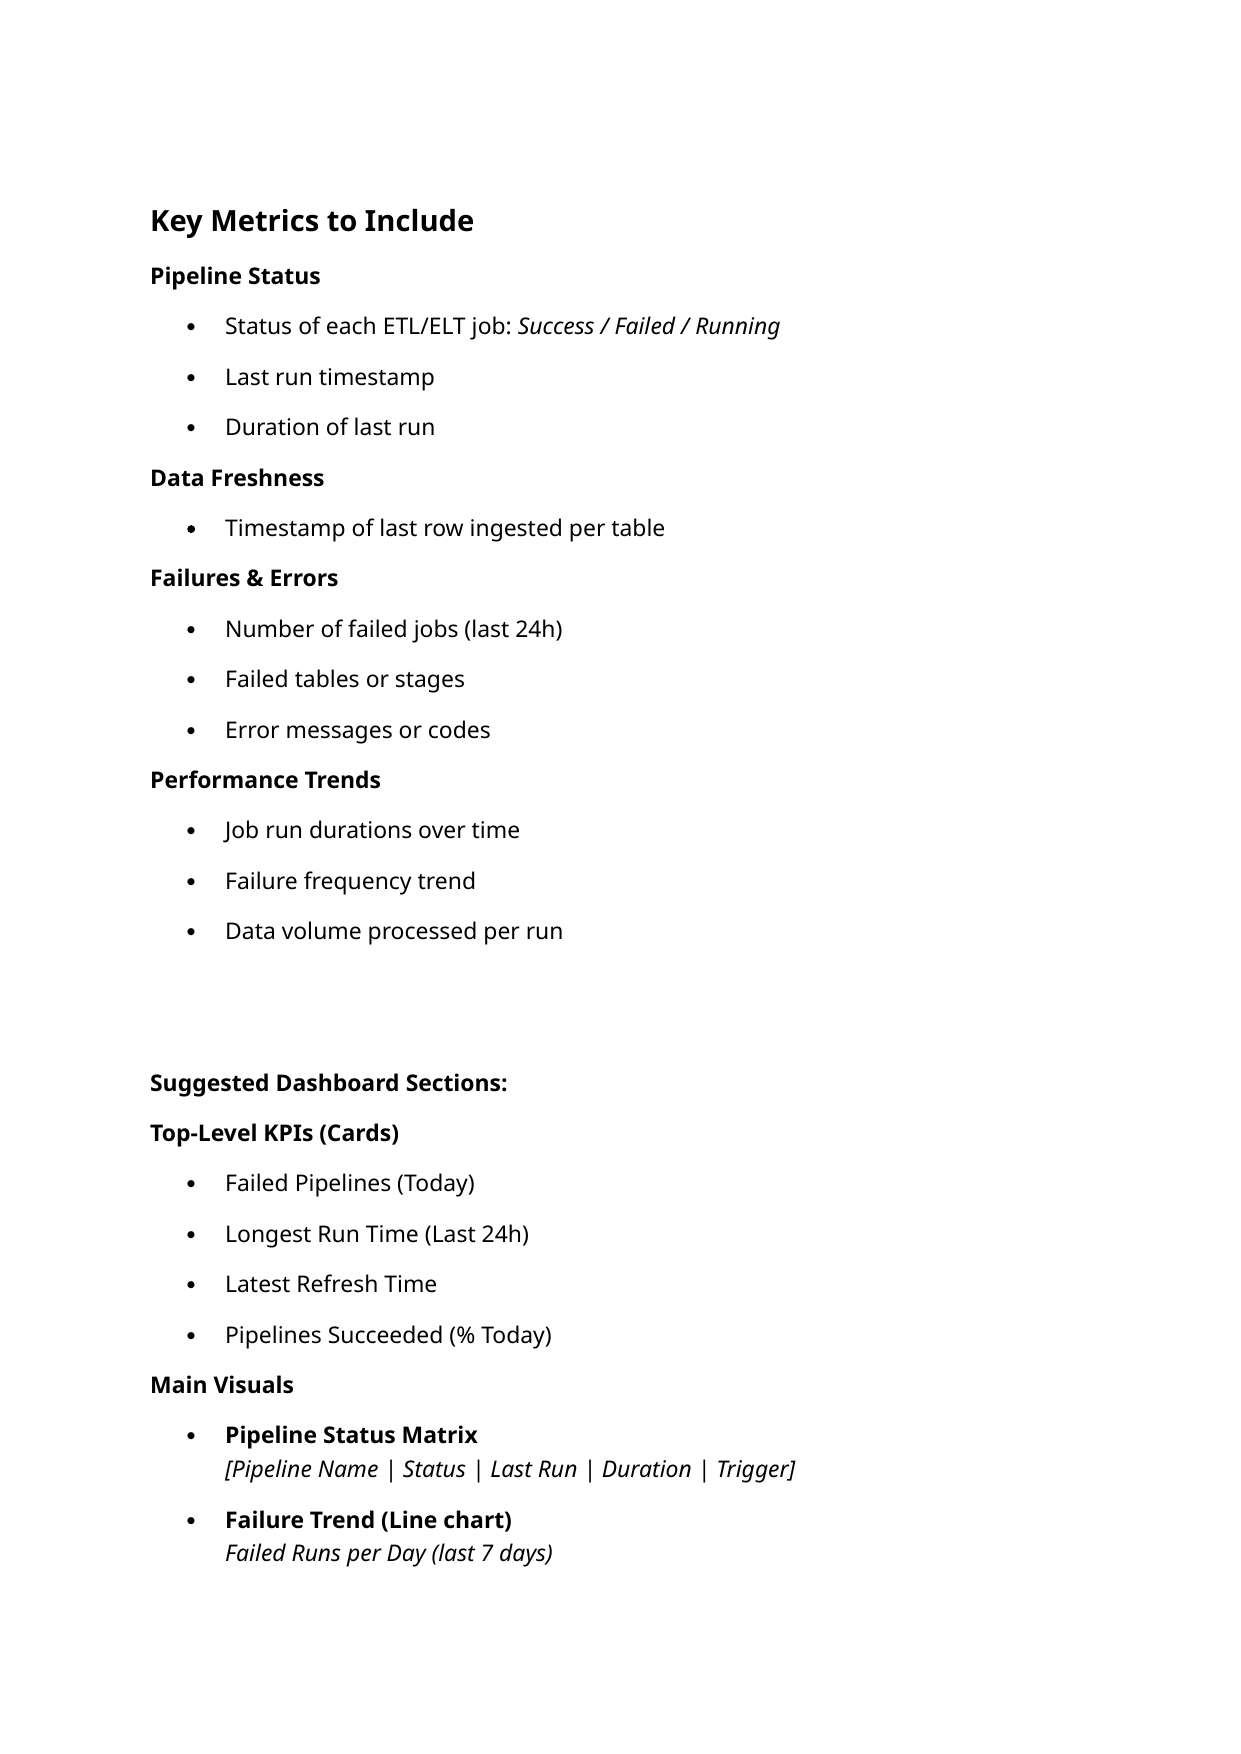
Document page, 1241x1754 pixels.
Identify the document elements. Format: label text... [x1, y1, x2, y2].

text Key Metrics to Include [150, 200, 1090, 240]
list Longest Run Time (Last 24h) [187, 1218, 1090, 1249]
list Error messages or codes [187, 714, 1090, 745]
list Duration of last run [187, 411, 1090, 442]
list Pipelines Succeeded (% Today) [187, 1319, 1090, 1350]
text Top-Level KPIs (Cards) [150, 1117, 1090, 1148]
list Status of each ETL/ELT job: Success / Failed / Running [187, 310, 1090, 342]
list Failure frequency trend [187, 865, 1090, 896]
list Failed Pipelines (Today) [187, 1167, 1090, 1199]
list Failure Trend (Line chart) Failed Runs per Day (last 7 days) [187, 1504, 1090, 1569]
list Pipeline Status Matrix [Pipeline Name | Status | Last Run | Duration | Trigger] [187, 1419, 1090, 1484]
text Suggested Dashboard Sections: [150, 1067, 1090, 1098]
text Data Freshness [150, 462, 1090, 493]
text Failures & Errors [150, 562, 1090, 594]
text Main Visuals [150, 1369, 1090, 1400]
list Latest Refresh Time [187, 1268, 1090, 1299]
list Last run timestamp [187, 361, 1090, 392]
list Job run durations over time [187, 814, 1090, 846]
text Pipeline Status [150, 260, 1090, 291]
list Number of failed jobs (last 24h) [187, 613, 1090, 644]
text Performance Trends [150, 764, 1090, 795]
list Failed tables or stages [187, 663, 1090, 694]
list Timestamp of last row ingested per table [187, 512, 1090, 543]
list Data volume processed per run [187, 915, 1090, 947]
